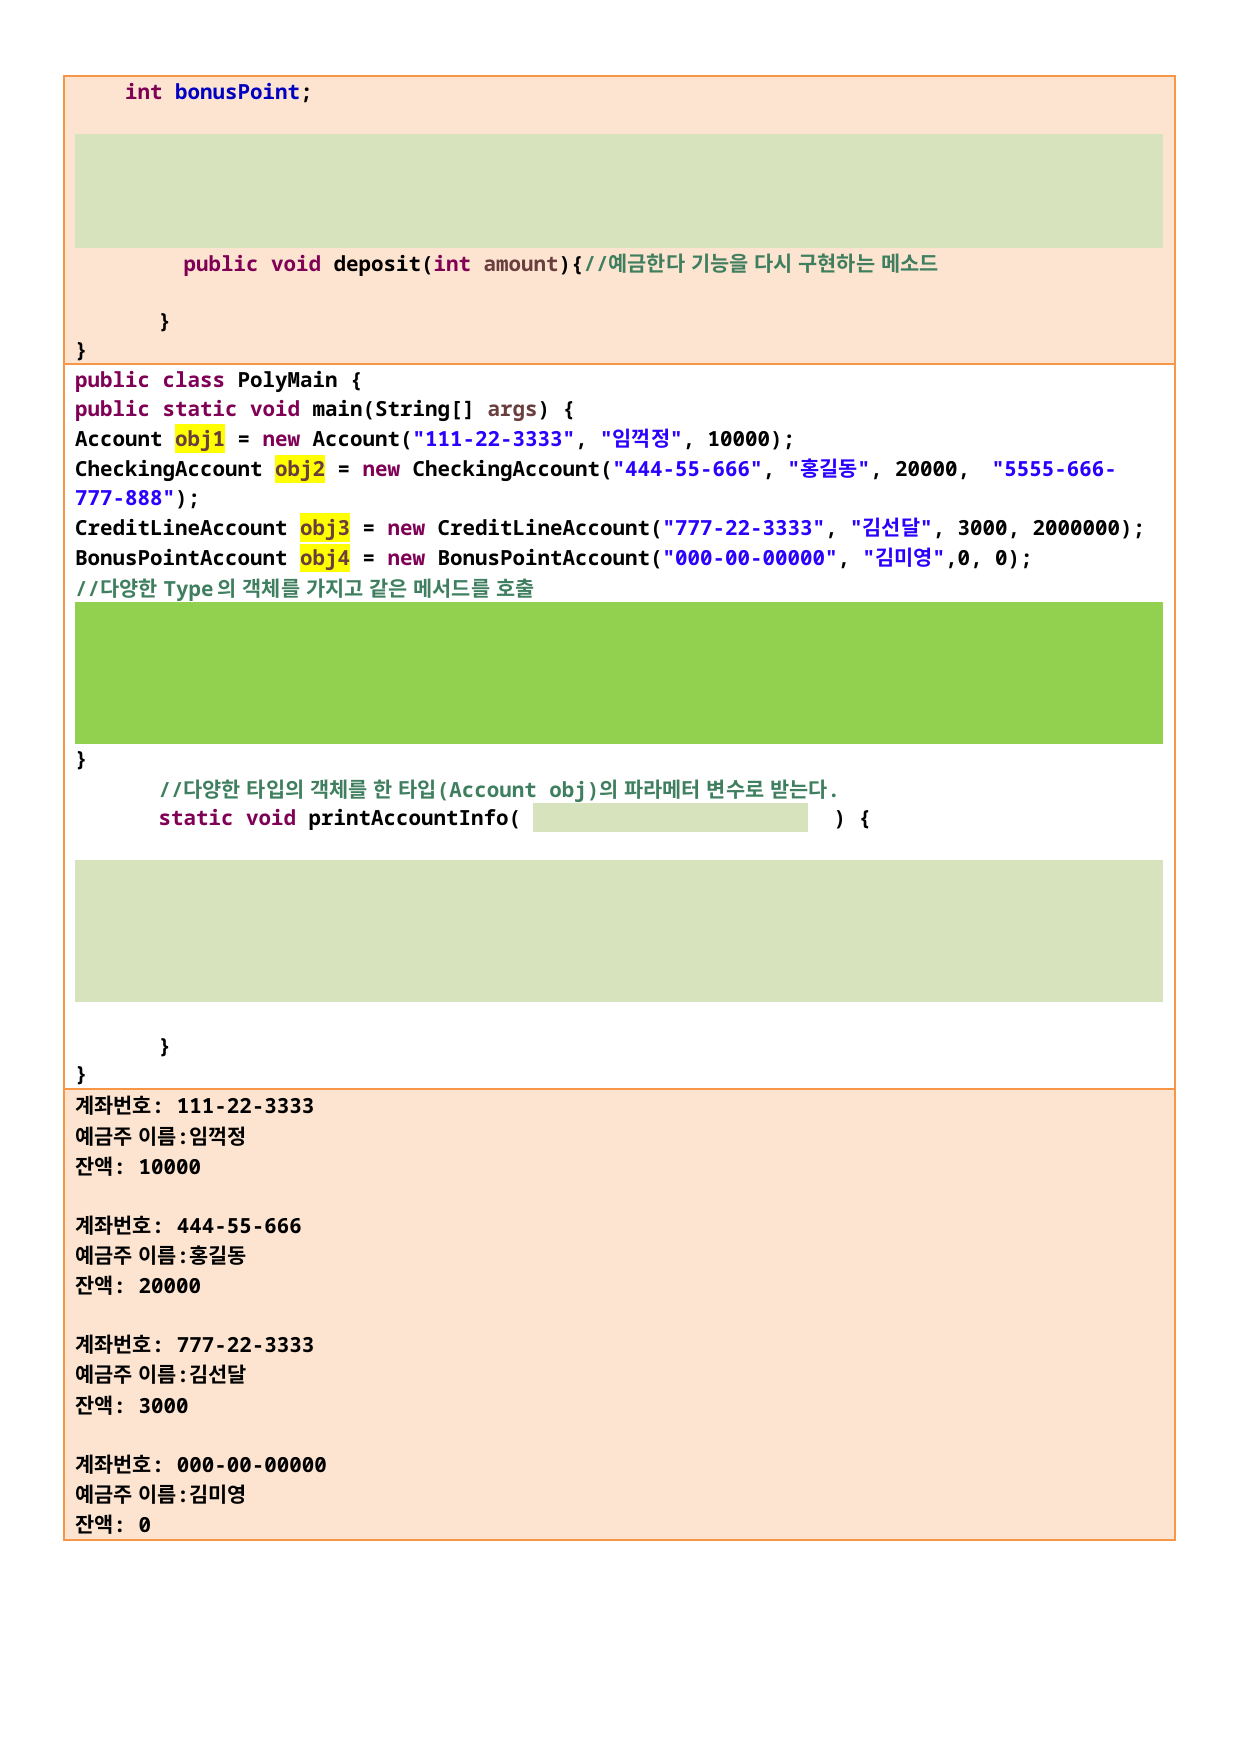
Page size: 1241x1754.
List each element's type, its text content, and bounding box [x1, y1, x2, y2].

table_cell public class PolyMain { public static void main(String[] args) { Account obj1 = new Account("111-22-3333", "임꺽정", 10000); CheckingAccount obj2 = new CheckingAccount("444-55-666", "홍길동", 20000, "5555-666-777-888"); CreditLineAccount obj3 = new CreditLineAccount("777-22-3333", "김선달", 3000, 2000000); BonusPointAccount obj4 = new BonusPointAccount("000-00-00000", "김미영",0, 0); //다양한 Type의 객체를 가지고 같은 메서드를 호출 } //다양한 타입의 객체를 한 타입(Account obj)의 파라메터 변수로 받는다. static void printAccountInfo( ) { } } [65, 365, 1174, 1088]
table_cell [65, 77, 1174, 363]
table_cell 계좌번호: 111-22-3333 예금주 이름:임꺽정 잔액: 10000 계좌번호: 444-55-666 예금주 이름:홍길동 잔액: 20000 계좌번호: 777-22-3333 예금주 이름:김선달 잔액: 3000 계좌번호: 000-00-00000 예금주 이름:김미영 잔액: 0 [65, 1090, 1174, 1539]
